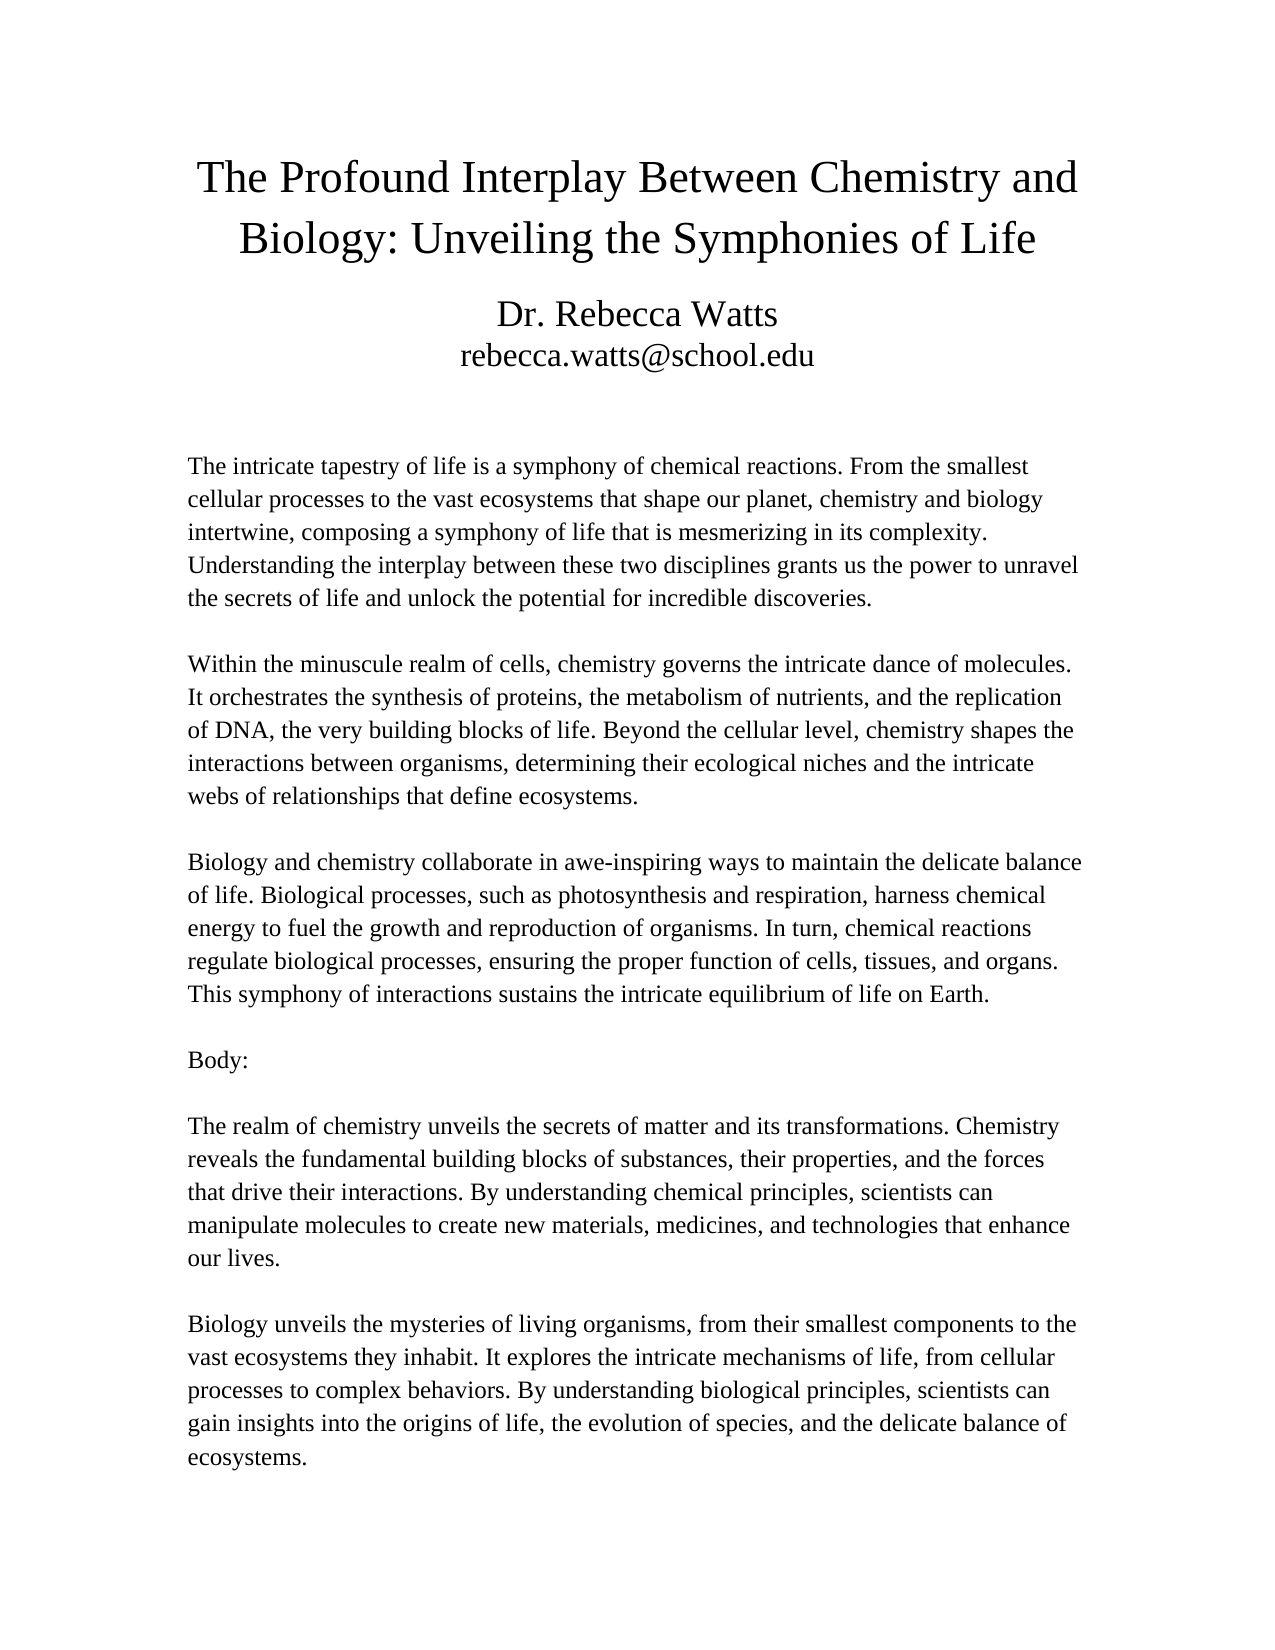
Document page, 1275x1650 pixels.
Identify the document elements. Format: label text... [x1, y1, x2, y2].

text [187, 451, 1087, 1470]
text rebecca.watts@school.edu [187, 335, 1087, 373]
text The Profound Interplay Between Chemistry and Biology: Unveiling the Symphonies of Life [187, 150, 1087, 263]
text Dr. Rebecca Watts [187, 292, 1087, 335]
